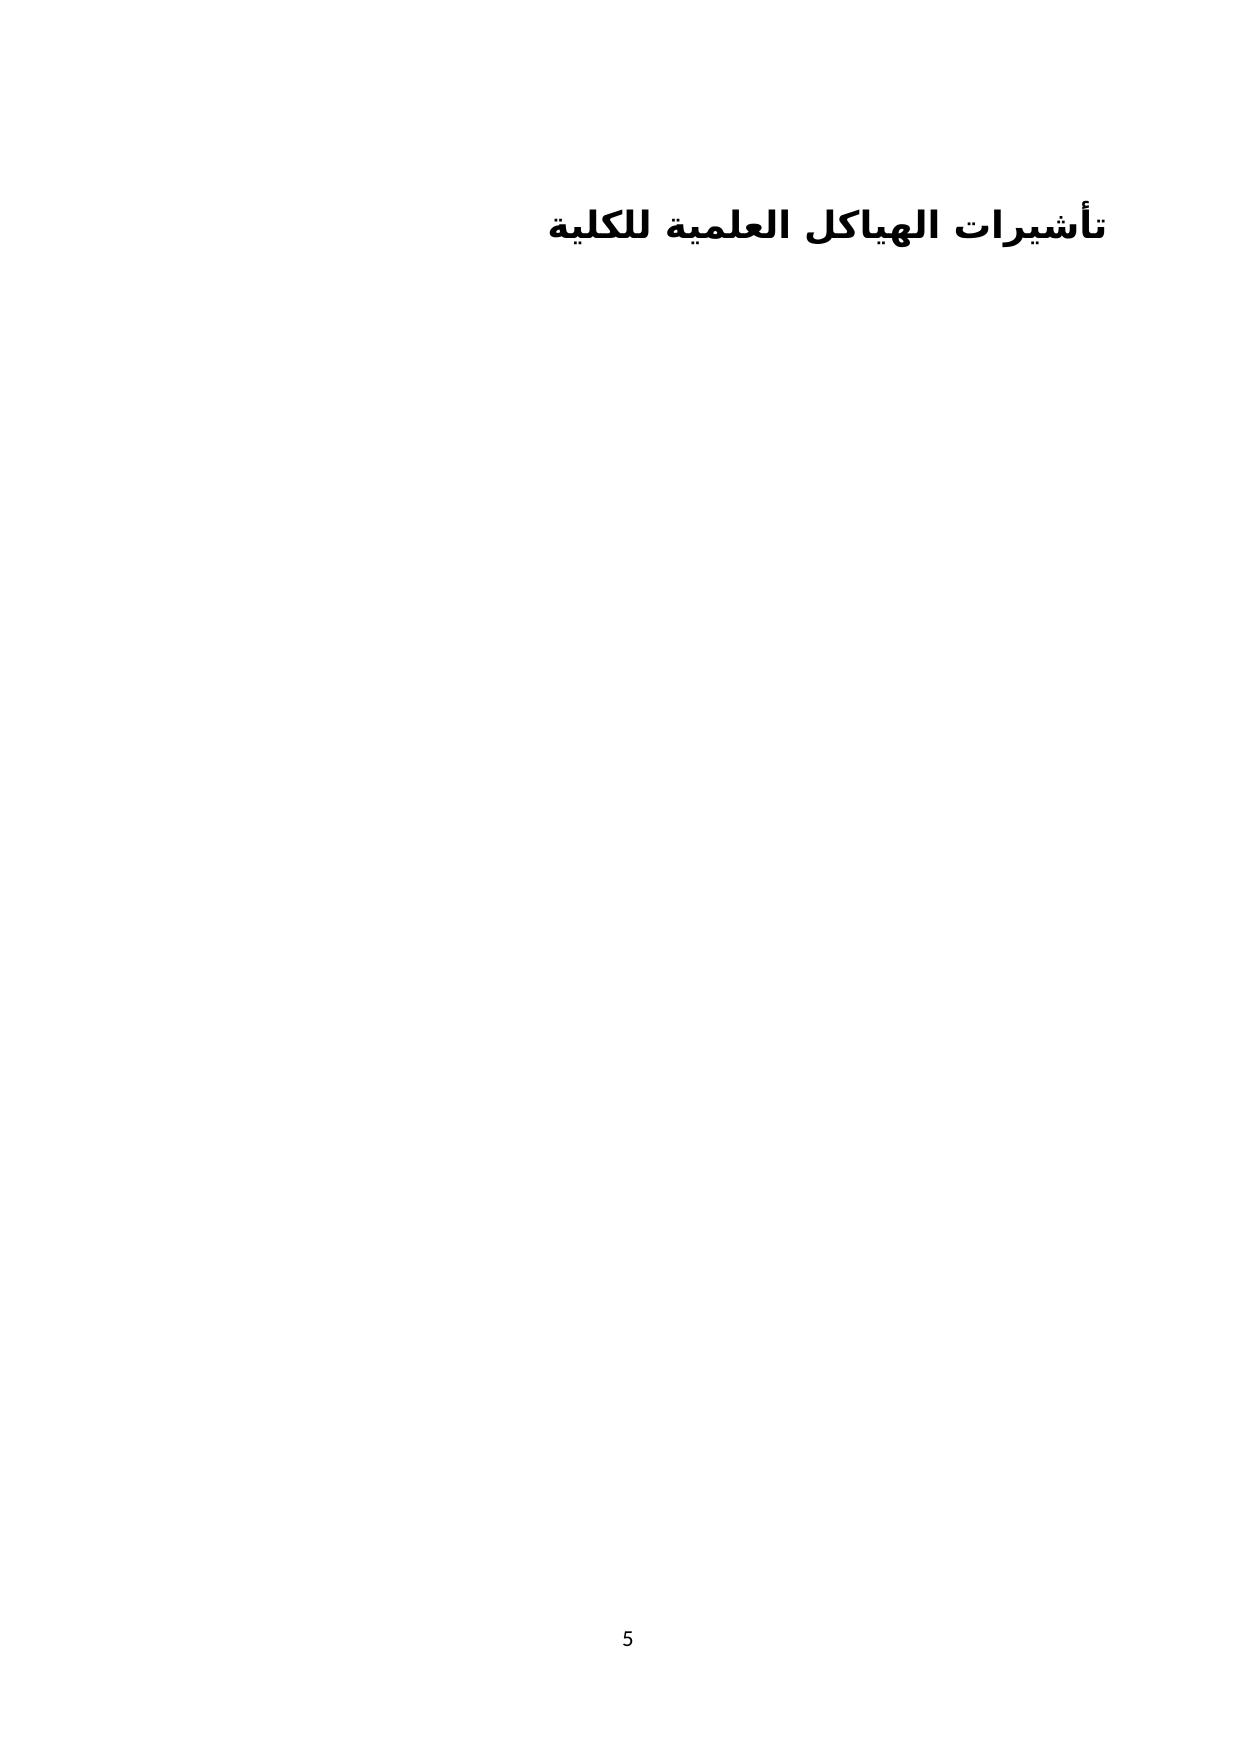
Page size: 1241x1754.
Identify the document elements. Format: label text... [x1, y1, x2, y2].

text تأشيرات الهياكل العلمية للكلية [148, 203, 1107, 247]
